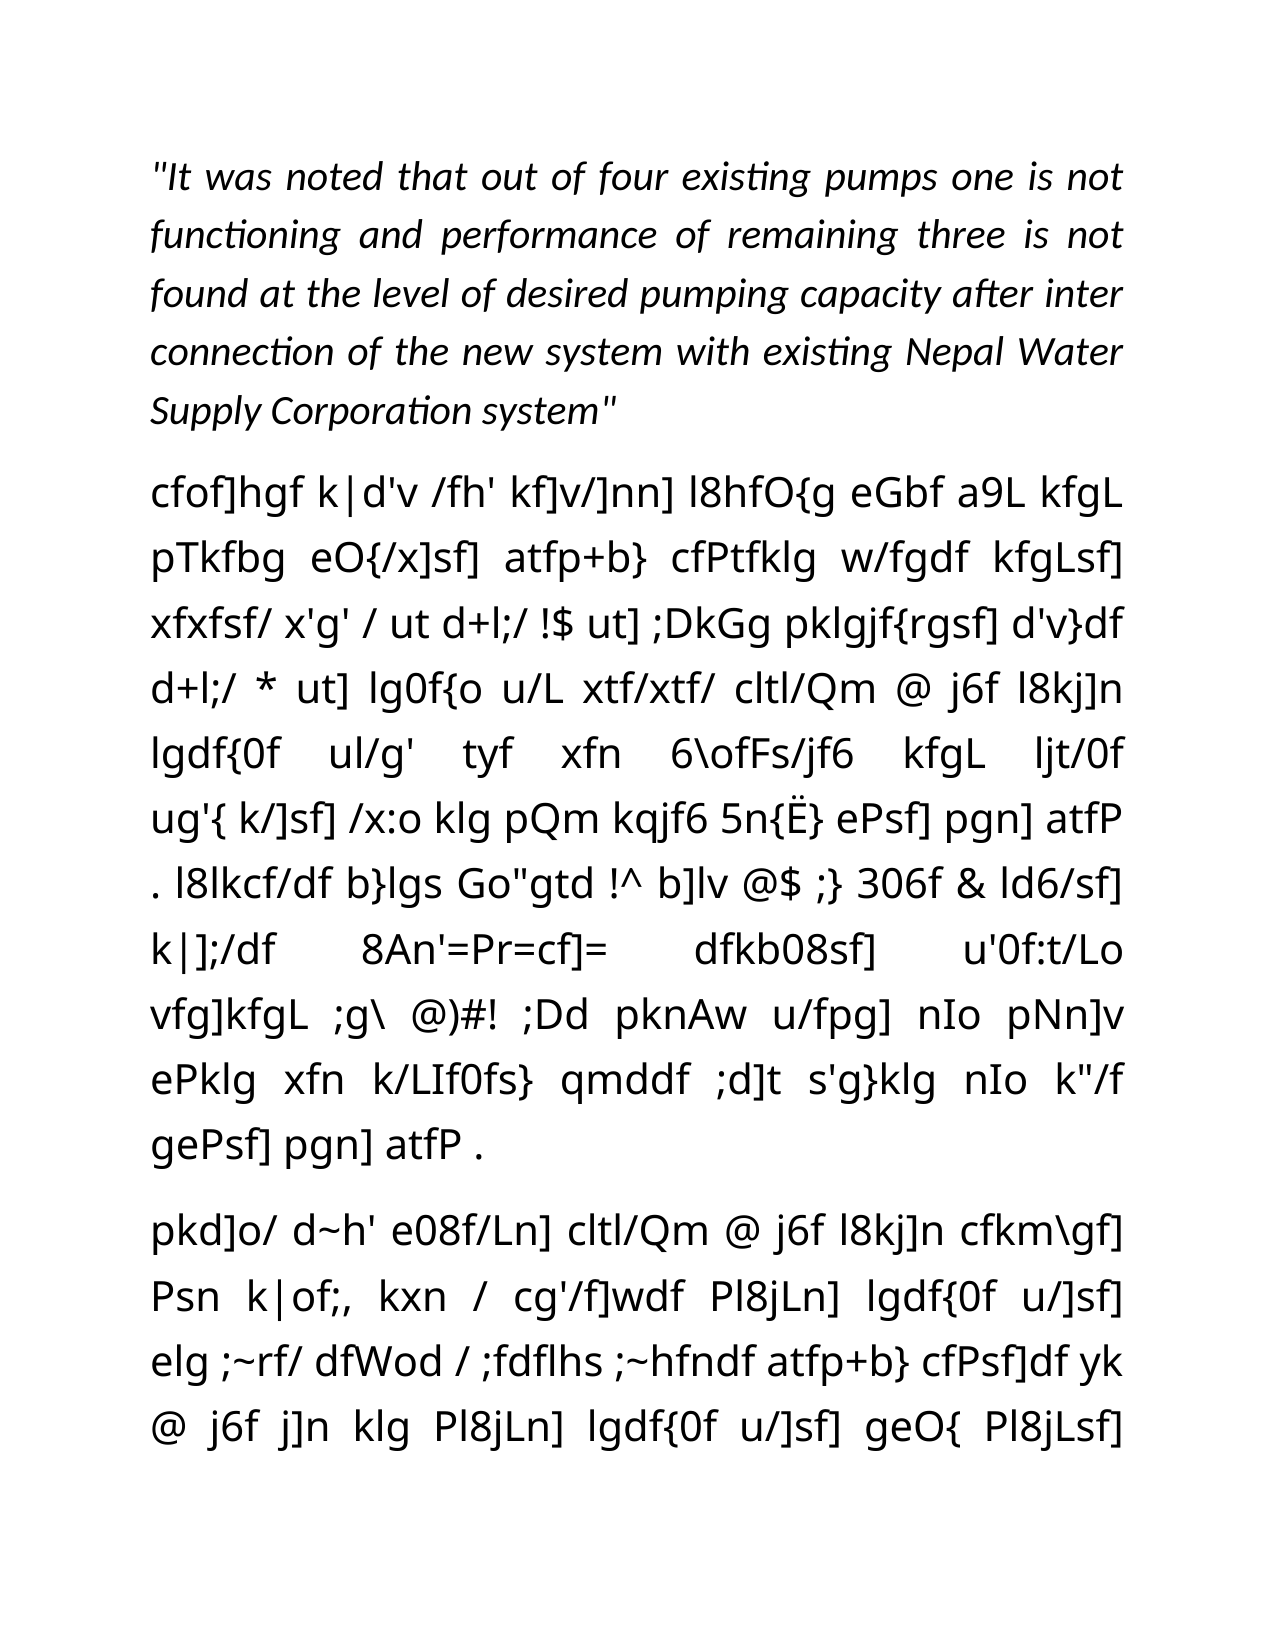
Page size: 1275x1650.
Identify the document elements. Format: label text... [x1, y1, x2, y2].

text "It was noted that out of four existing pumps one is not functioning and performance of remaining three is not found at the level of desired pumping capacity after inter connection of the new system with existing Nepal Water Supply Corporation system" [150, 150, 1125, 434]
text cfof]hgf k|d'v /fh' kf]v/]nn] l8hfO{g eGbf a9L kfgL pTkfbg eO{/x]sf] atfp+b} cfPtfklg w/fgdf kfgLsf] xfxfsf/ x'g' / ut d+l;/ !$ ut] ;DkGg pklgjf{rgsf] d'v}df d+l;/ * ut] lg0f{o u/L xtf/xtf/ cltl/Qm @ j6f l8kj]n lgdf{0f ul/g' tyf xfn 6\ofFs/jf6 kfgL ljt/0f ug'{ k/]sf] /x:o klg pQm kqjf6 5n{Ë} ePsf] pgn] atfP . l8lkcf/df b}lgs Go"gtd !^ b]lv @$ ;} 306f & ld6/sf] k|];/df 8An'=Pr=cf]= dfkb08sf] u'0f:t/Lo vfg]kfgL ;g\ @)#! ;Dd pknAw u/fpg] nIo pNn]v ePklg xfn k/LIf0fs} qmddf ;d]t s'g}klg nIo k"/f gePsf] pgn] atfP . [150, 463, 1125, 1172]
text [150, 1201, 1125, 1453]
